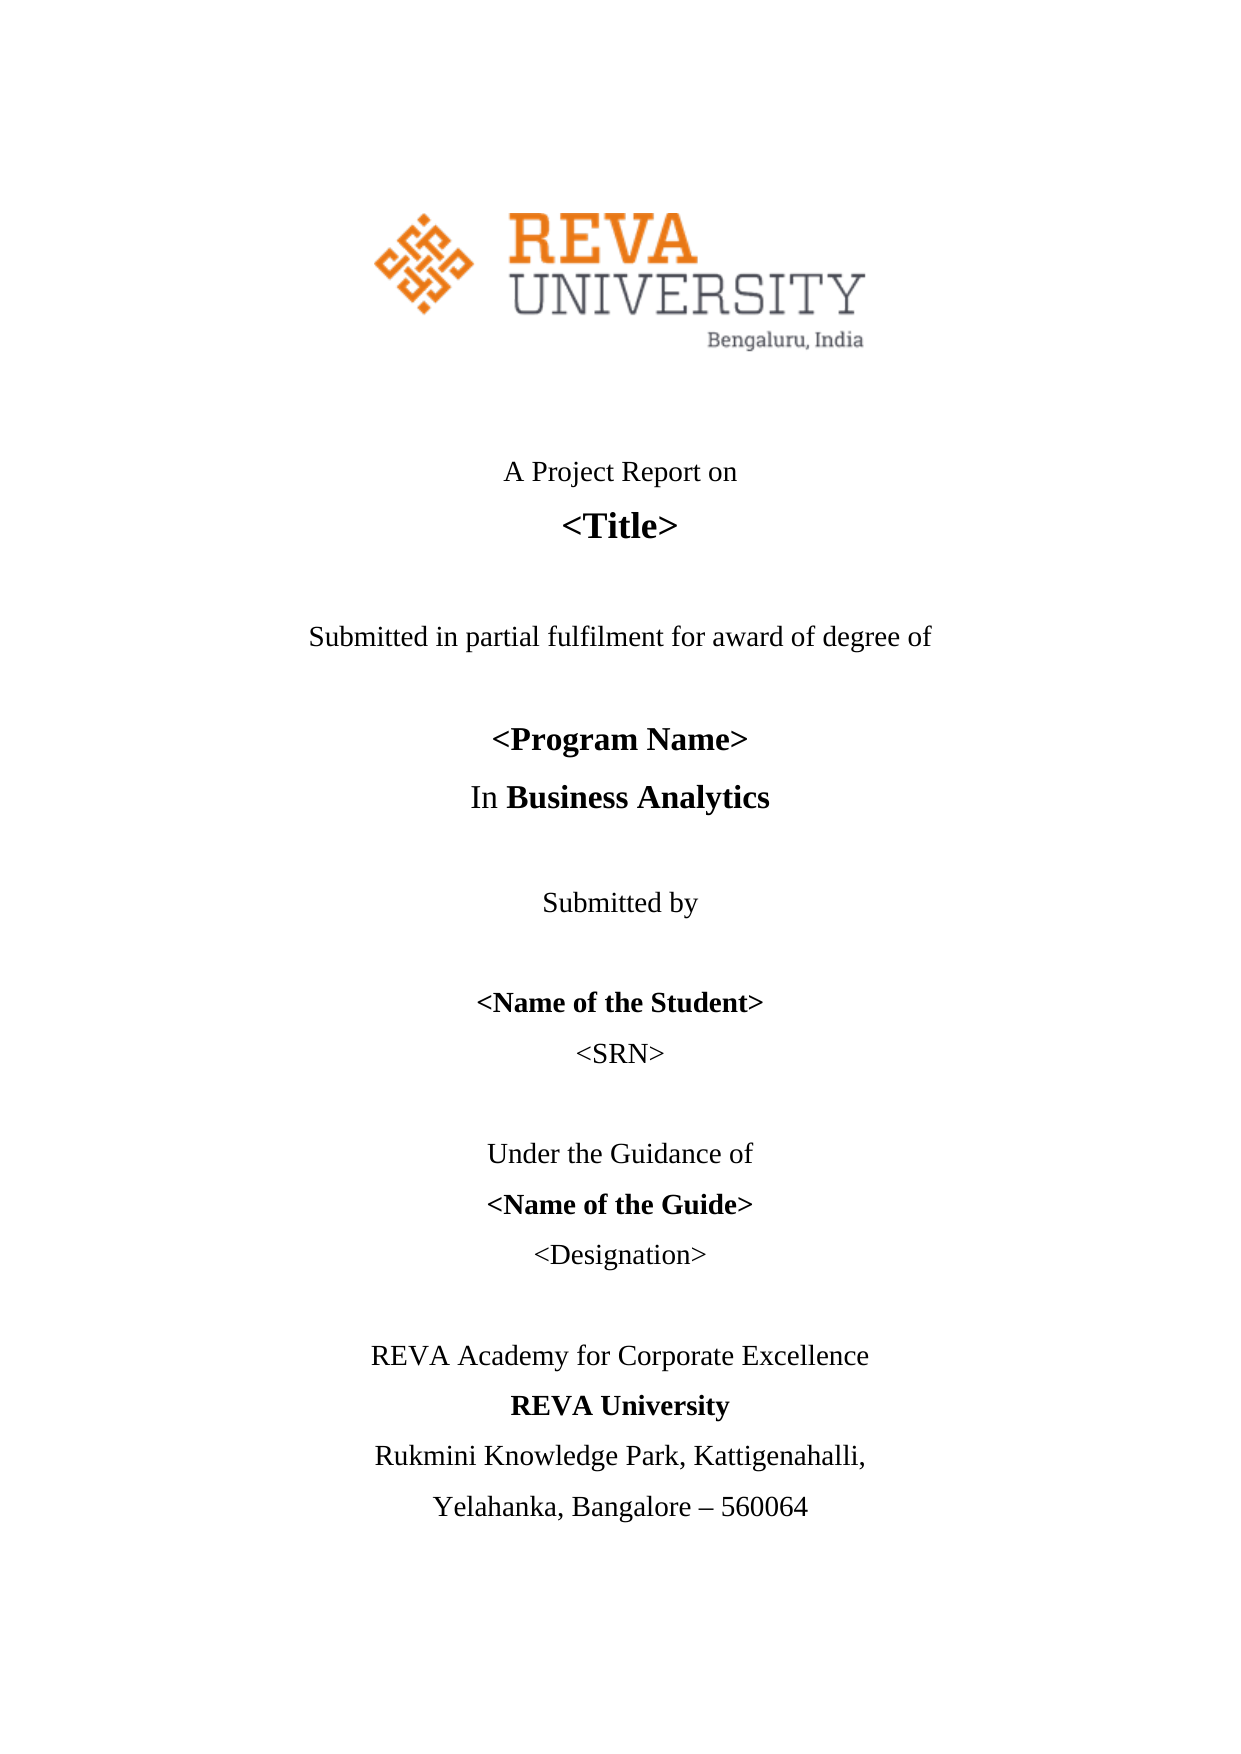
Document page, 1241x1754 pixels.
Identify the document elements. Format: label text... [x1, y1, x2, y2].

text Submitted in partial fulfilment for award of degree of [150, 619, 1090, 652]
text <Designation> [150, 1237, 1090, 1271]
text Under the Guidance of [150, 1136, 1090, 1170]
text A Project Report on [150, 454, 1090, 487]
text REVA Academy for Corporate Excellence [150, 1338, 1090, 1371]
text <Name of the Student> [150, 986, 1090, 1019]
text <SRN> [150, 1036, 1090, 1069]
picture [374, 213, 867, 353]
text <Program Name> [150, 719, 1090, 758]
text <Title> [150, 504, 1090, 547]
text REVA University [150, 1388, 1090, 1422]
text <Name of the Guide> [150, 1187, 1090, 1220]
text In Business Analytics [150, 777, 1090, 815]
text Rukmini Knowledge Park, Kattigenahalli, [150, 1438, 1090, 1472]
text Submitted by [150, 885, 1090, 918]
text Yelahanka, Bangalore – 560064 [150, 1489, 1090, 1522]
